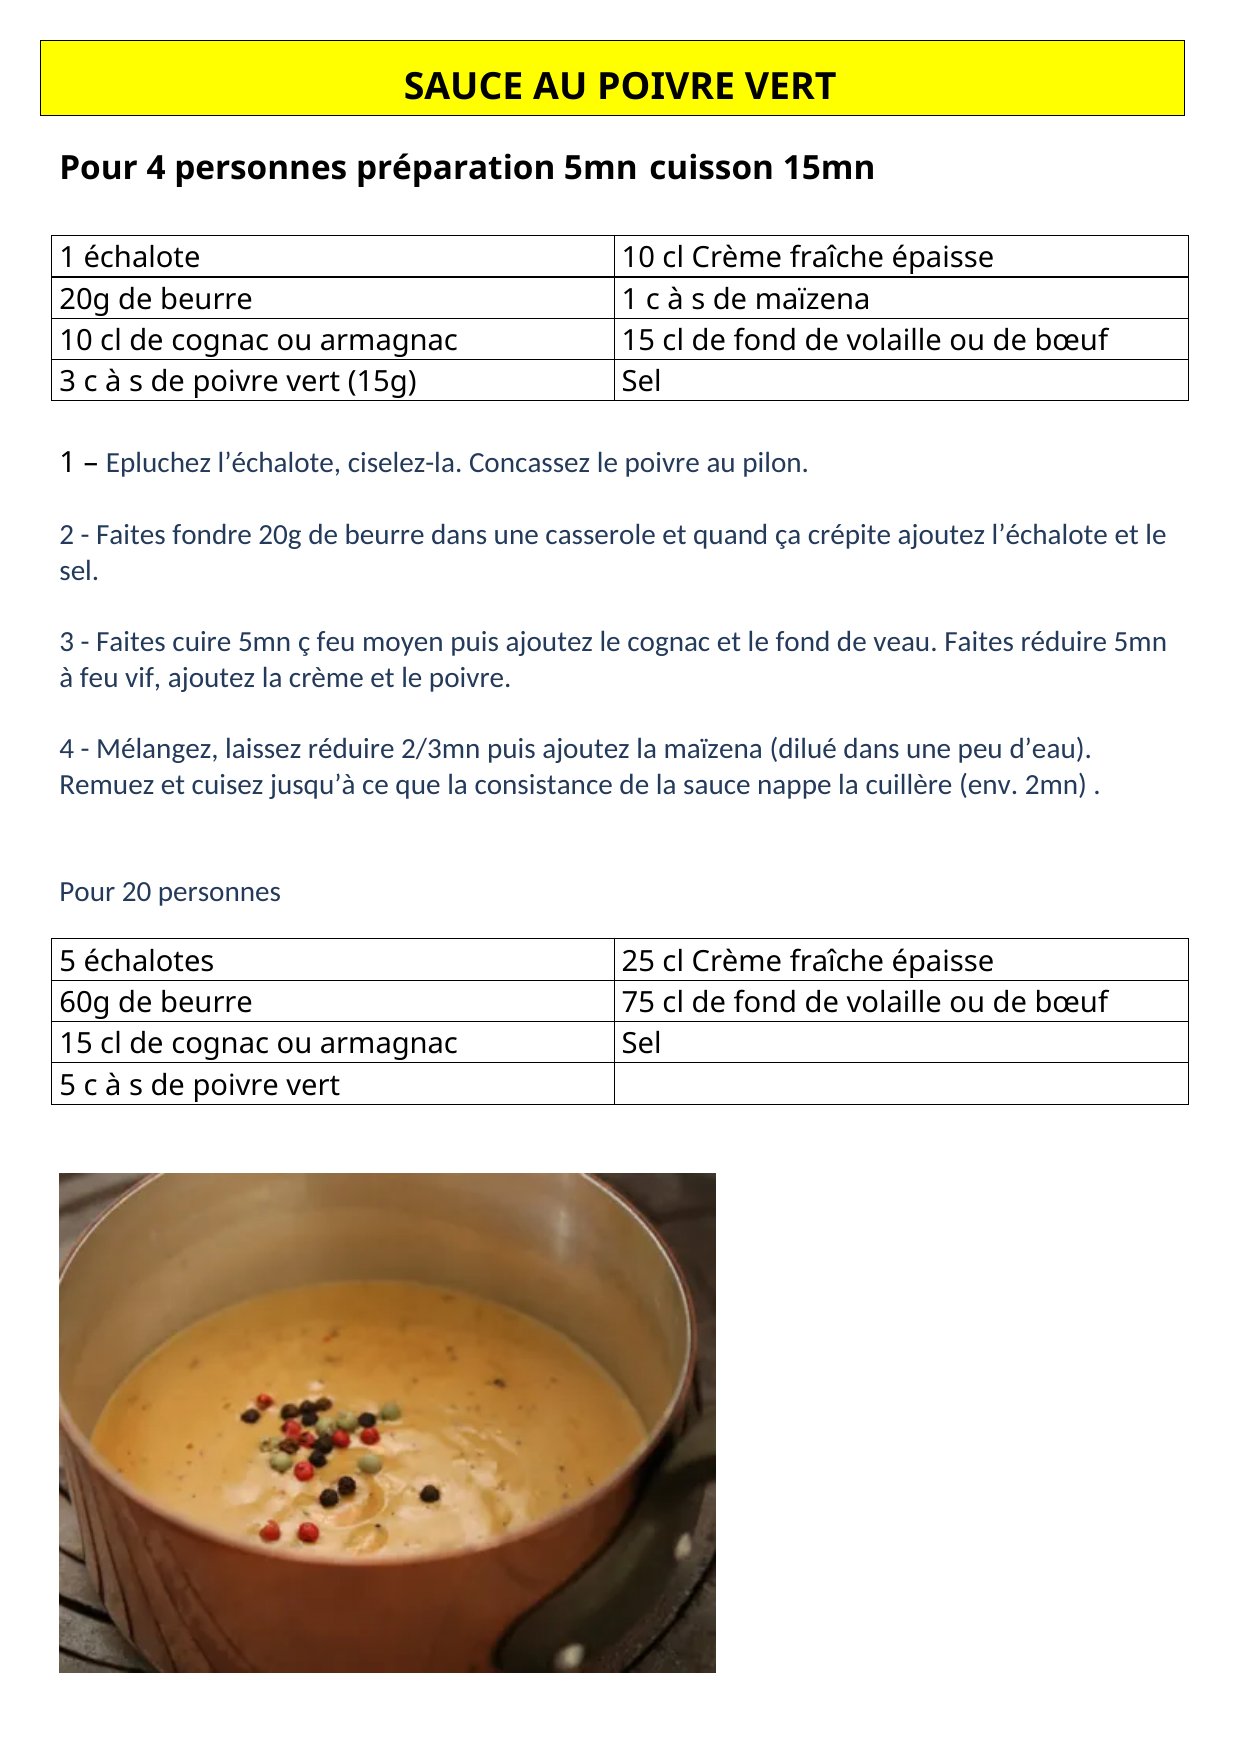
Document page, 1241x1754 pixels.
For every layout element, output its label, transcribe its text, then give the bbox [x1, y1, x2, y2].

table_cell 1 c à s de maïzena [615, 278, 1188, 318]
text 4 - Mélangez, laissez réduire 2/3mn puis ajoutez la maïzena (dilué dans une peu d’eau). Remuez et cuisez jusqu’à ce que la consistance de la sauce nappe la cuillère (env. 2mn) . [59, 730, 1181, 801]
table_header 1 échalote [52, 236, 614, 276]
text Pour 20 personnes [59, 873, 1181, 908]
text 2 - Faites fondre 20g de beurre dans une casserole et quand ça crépite ajoutez l’échalote et le sel. [59, 516, 1181, 588]
subtitle SAUCE AU POIVRE VERT [59, 59, 1181, 110]
table_header 25 cl Crème fraîche épaisse [615, 939, 1188, 979]
text 3 - Faites cuire 5mn ç feu moyen puis ajoutez le cognac et le fond de veau. Faites réduire 5mn à feu vif, ajoutez la crème et le poivre. [59, 623, 1181, 694]
table_cell [615, 1063, 1188, 1103]
table_cell 20g de beurre [52, 278, 614, 318]
table_cell Sel [615, 1022, 1188, 1062]
table_header 10 cl Crème fraîche épaisse [615, 236, 1188, 276]
table_cell 3 c à s de poivre vert (15g) [52, 360, 614, 400]
table_cell 15 cl de fond de volaille ou de bœuf [615, 319, 1188, 359]
table_cell 75 cl de fond de volaille ou de bœuf [615, 981, 1188, 1021]
table_cell 10 cl de cognac ou armagnac [52, 319, 614, 359]
picture [59, 1173, 716, 1673]
table_cell 15 cl de cognac ou armagnac [52, 1022, 614, 1062]
table_cell 5 c à s de poivre vert [52, 1063, 614, 1103]
text 1 – Epluchez l’échalote, ciselez-la. Concassez le poivre au pilon. [59, 441, 1181, 481]
table_cell 60g de beurre [52, 981, 614, 1021]
table_cell Sel [615, 360, 1188, 400]
table_header 5 échalotes [52, 939, 614, 979]
text Pour 4 personnes préparation 5mn cuisson 15mn [59, 144, 1181, 189]
